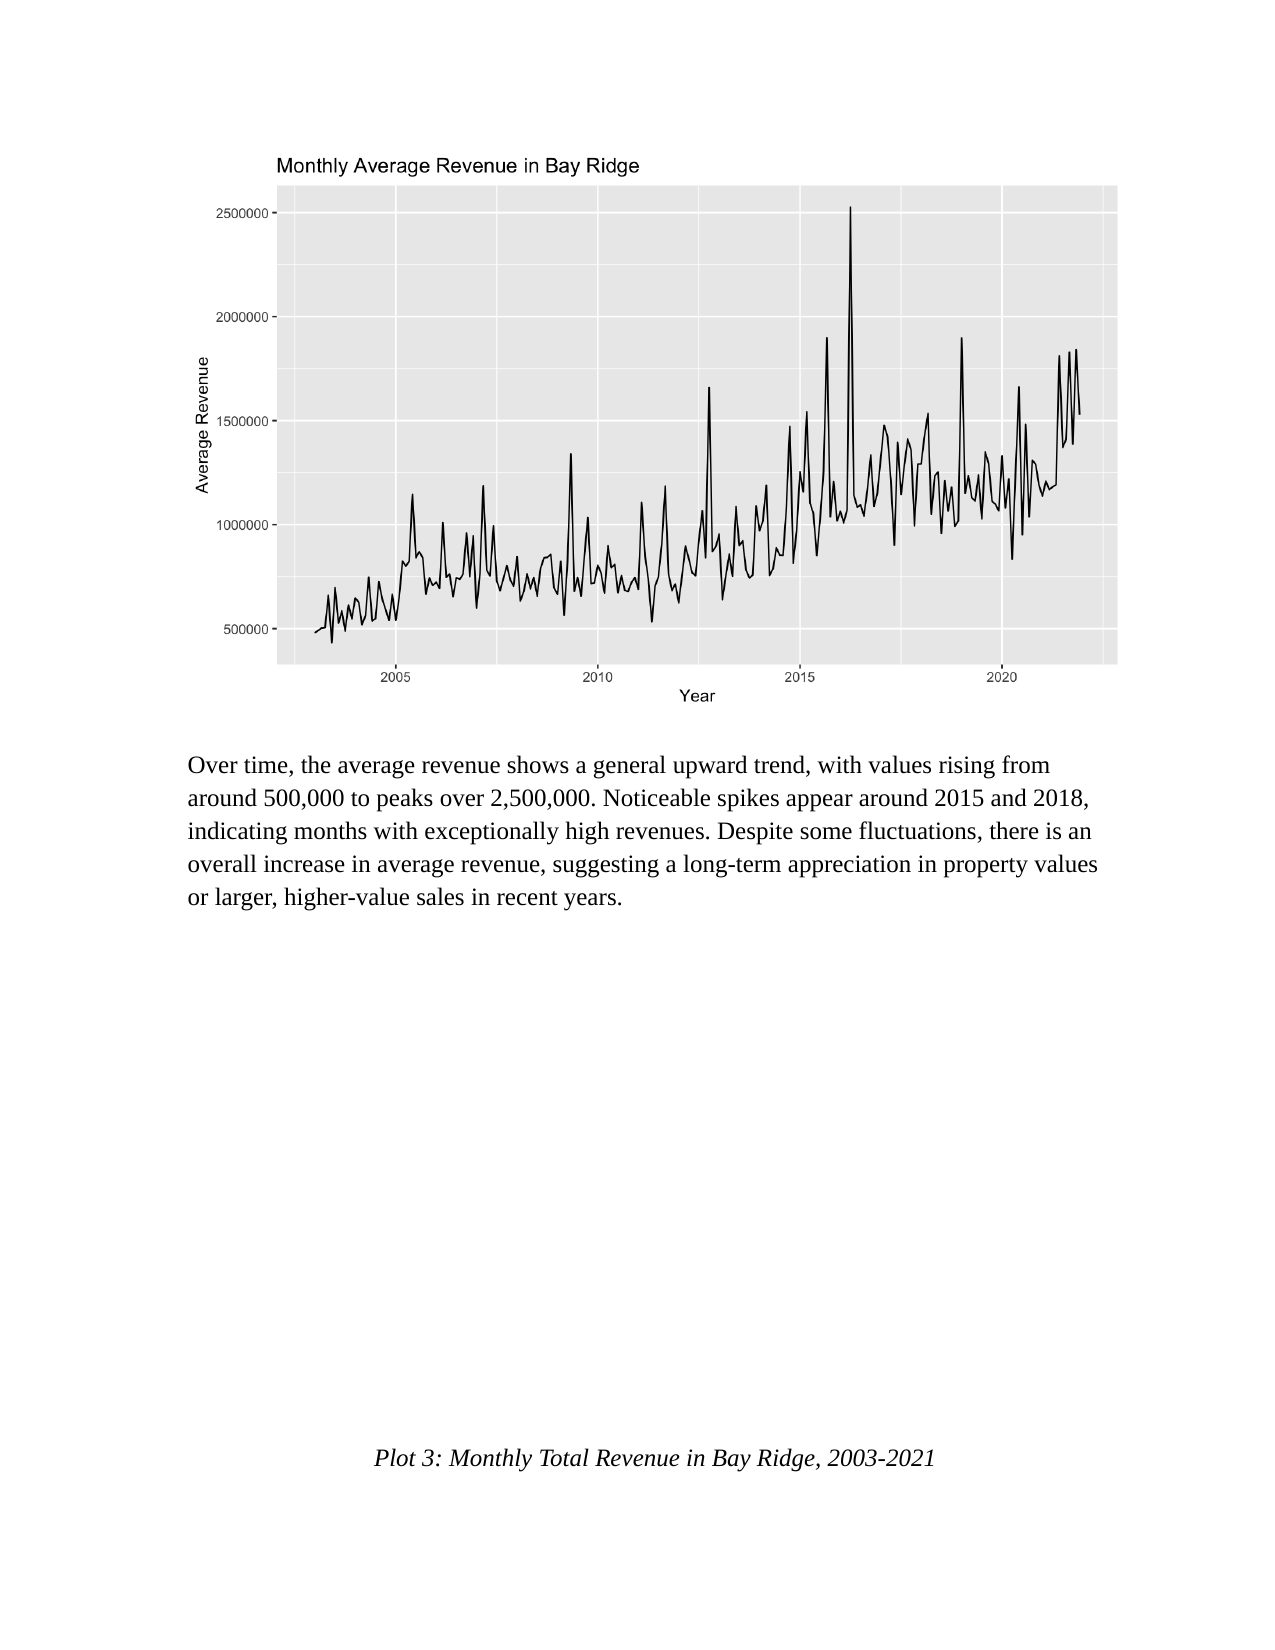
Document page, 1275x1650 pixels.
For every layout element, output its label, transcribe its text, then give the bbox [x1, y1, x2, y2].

picture [187, 150, 1125, 713]
text Plot 3: Monthly Total Revenue in Bay Ridge, 2003-2021 [187, 1443, 1125, 1472]
text Over time, the average revenue shows a general upward trend, with values rising from around 500,000 to peaks over 2,500,000. Noticeable spikes appear around 2015 and 2018, indicating months with exceptionally high revenues. Despite some fluctuations, there is an overall increase in average revenue, suggesting a long-term appreciation in property values or larger, higher-value sales in recent years. [187, 750, 1125, 911]
